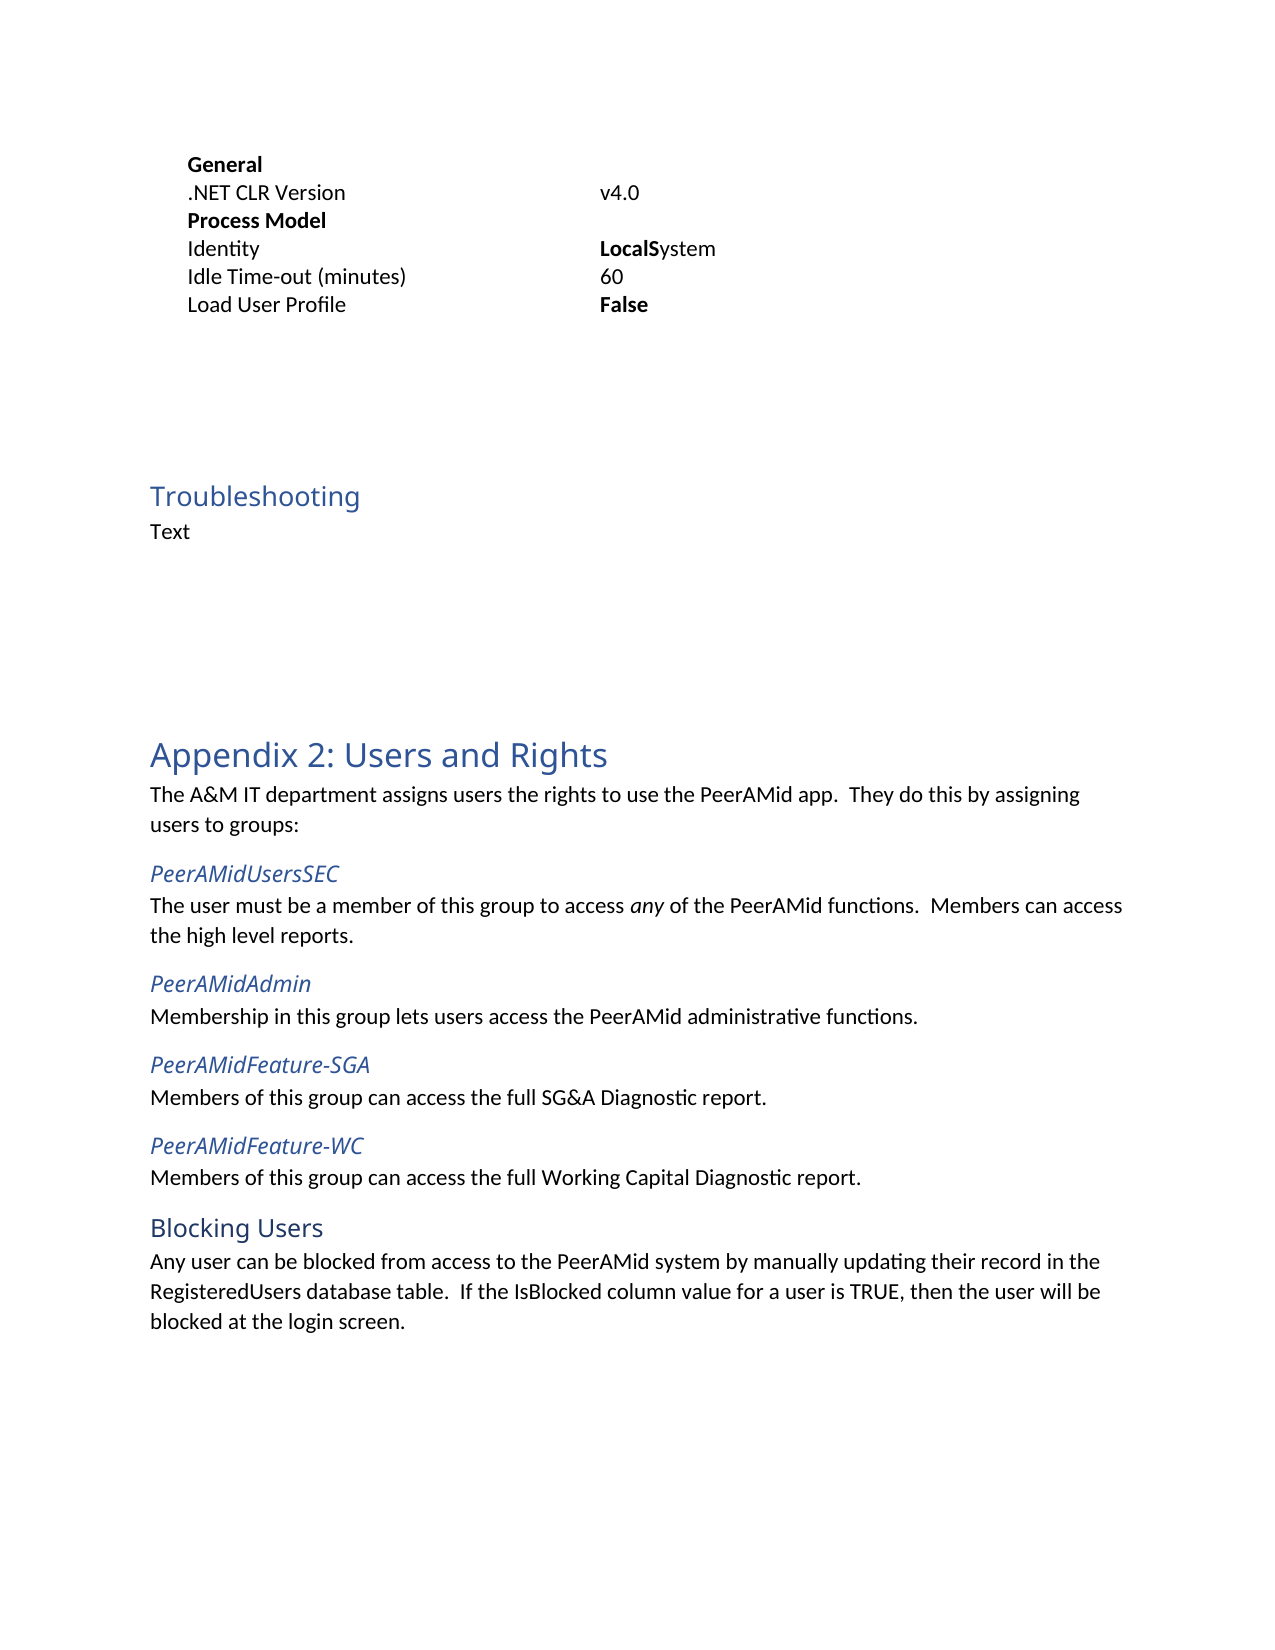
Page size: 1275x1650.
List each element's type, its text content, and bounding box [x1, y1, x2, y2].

subtitle PeerAMidFeature-WC [150, 1129, 1125, 1161]
text General [187, 150, 1125, 178]
subtitle PeerAMidAdmin [150, 968, 1125, 999]
text Membership in this group lets users access the PeerAMid administrative functions. [150, 1002, 1125, 1030]
text The A&M IT department assigns users the rights to use the PeerAMid app. They do this by assigning users to groups: [150, 780, 1125, 839]
text Load User Profile False [187, 290, 1125, 318]
text Text [150, 517, 1125, 545]
subtitle PeerAMidFeature-SGA [150, 1049, 1125, 1080]
text .NET CLR Version v4.0 [187, 178, 1125, 206]
text Members of this group can access the full Working Capital Diagnostic report. [150, 1163, 1125, 1191]
text Identity LocalSystem [187, 234, 1125, 262]
subtitle Blocking Users [150, 1210, 1125, 1244]
text Process Model [187, 206, 1125, 234]
subtitle PeerAMidUsersSEC [150, 857, 1125, 889]
text Idle Time-out (minutes) 60 [187, 262, 1125, 290]
subtitle Appendix 2: Users and Rights [150, 731, 1125, 777]
text Members of this group can access the full SG&A Diagnostic report. [150, 1083, 1125, 1111]
text Any user can be blocked from access to the PeerAMid system by manually updating their record in the RegisteredUsers database table. If the IsBlocked column value for a user is TRUE, then the user will be blocked at the login screen. [150, 1247, 1125, 1335]
text The user must be a member of this group to access any of the PeerAMid functions. Members can access the high level reports. [150, 891, 1125, 949]
subtitle Troubleshooting [150, 477, 1125, 514]
